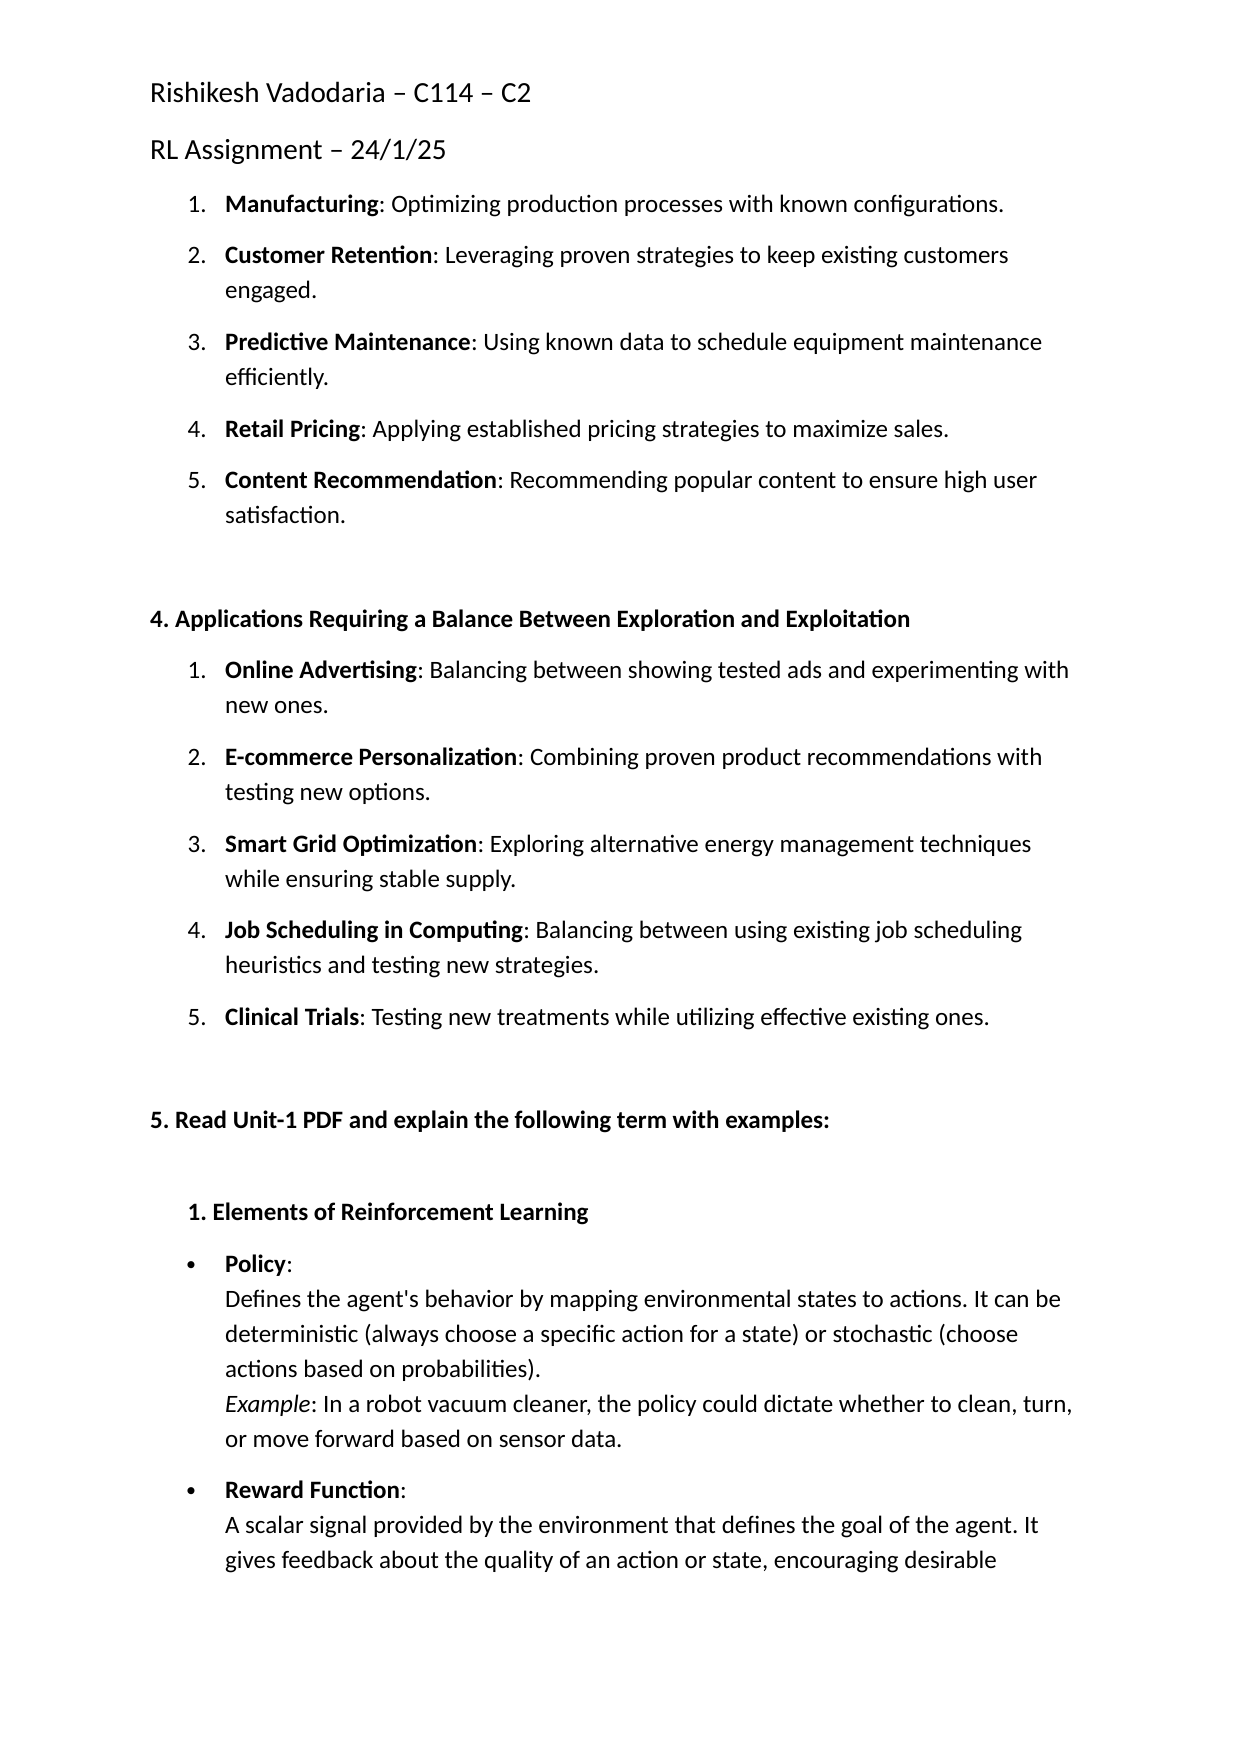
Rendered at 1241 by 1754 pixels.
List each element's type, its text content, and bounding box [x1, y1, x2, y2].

list Clinical Trials: Testing new treatments while utilizing effective existing ones. [187, 1001, 1090, 1032]
list Manufacturing: Optimizing production processes with known configurations. [187, 188, 1090, 218]
list Online Advertising: Balancing between showing tested ads and experimenting with new ones. [187, 654, 1090, 720]
list Content Recommendation: Recommending popular content to ensure high user satisfaction. [187, 464, 1090, 530]
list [187, 1474, 1090, 1575]
list Job Scheduling in Computing: Balancing between using existing job scheduling heuristics and testing new strategies. [187, 914, 1090, 980]
list Retail Pricing: Applying established pricing strategies to maximize sales. [187, 413, 1090, 443]
list E-commerce Personalization: Combining proven product recommendations with testing new options. [187, 741, 1090, 807]
list Predictive Maintenance: Using known data to schedule equipment maintenance efficiently. [187, 326, 1090, 392]
text 1. Elements of Reinforcement Learning [187, 1196, 1090, 1227]
list Smart Grid Optimization: Exploring alternative energy management techniques while ensuring stable supply. [187, 828, 1090, 893]
list Customer Retention: Leveraging proven strategies to keep existing customers engaged. [187, 239, 1090, 305]
list Policy: Defines the agent's behavior by mapping environmental states to actions. It can be deterministic (always choose a specific action for a state) or stochastic (choose actions based on probabilities). Example: In a robot vacuum cleaner, the policy could dictate whether to clean, turn, or move forward based on sensor data. [187, 1248, 1090, 1453]
text 5. Read Unit-1 PDF and explain the following term with examples: [150, 1104, 1090, 1174]
text 4. Applications Requiring a Balance Between Exploration and Exploitation [150, 603, 1090, 633]
